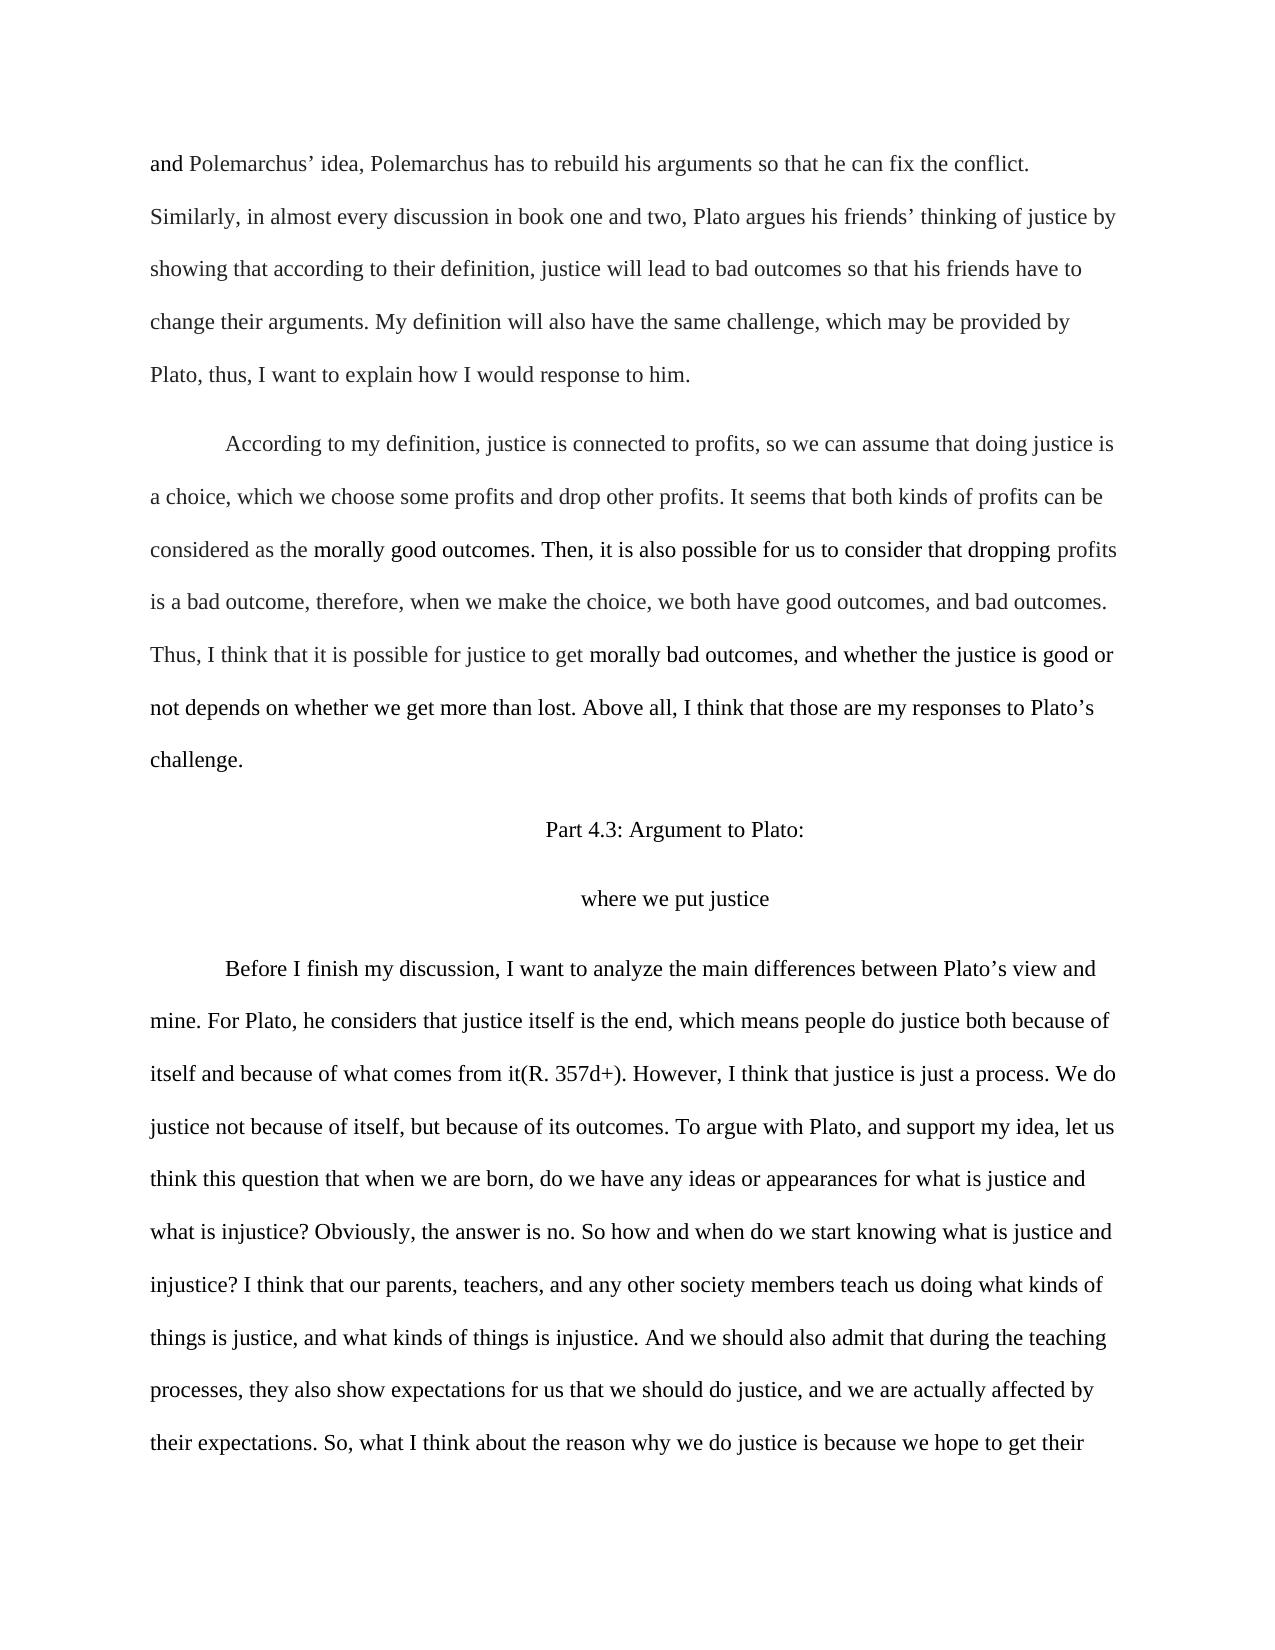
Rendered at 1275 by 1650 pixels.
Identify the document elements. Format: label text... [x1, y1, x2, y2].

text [150, 150, 1125, 387]
text Part 4.3: Argument to Plato: [150, 816, 1125, 842]
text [150, 954, 1125, 1455]
text According to my definition, justice is connected to profits, so we can assume that doing justice is a choice, which we choose some profits and drop other profits. It seems that both kinds of profits can be considered as the morally good outcomes. Then, it is also possible for us to consider that dropping profits is a bad outcome, therefore, when we make the choice, we both have good outcomes, and bad outcomes. Thus, I think that it is possible for justice to get morally bad outcomes, and whether the justice is good or not depends on whether we get more than lost. Above all, I think that those are my responses to Plato’s challenge. [150, 430, 1125, 773]
text where we put justice [150, 885, 1125, 912]
